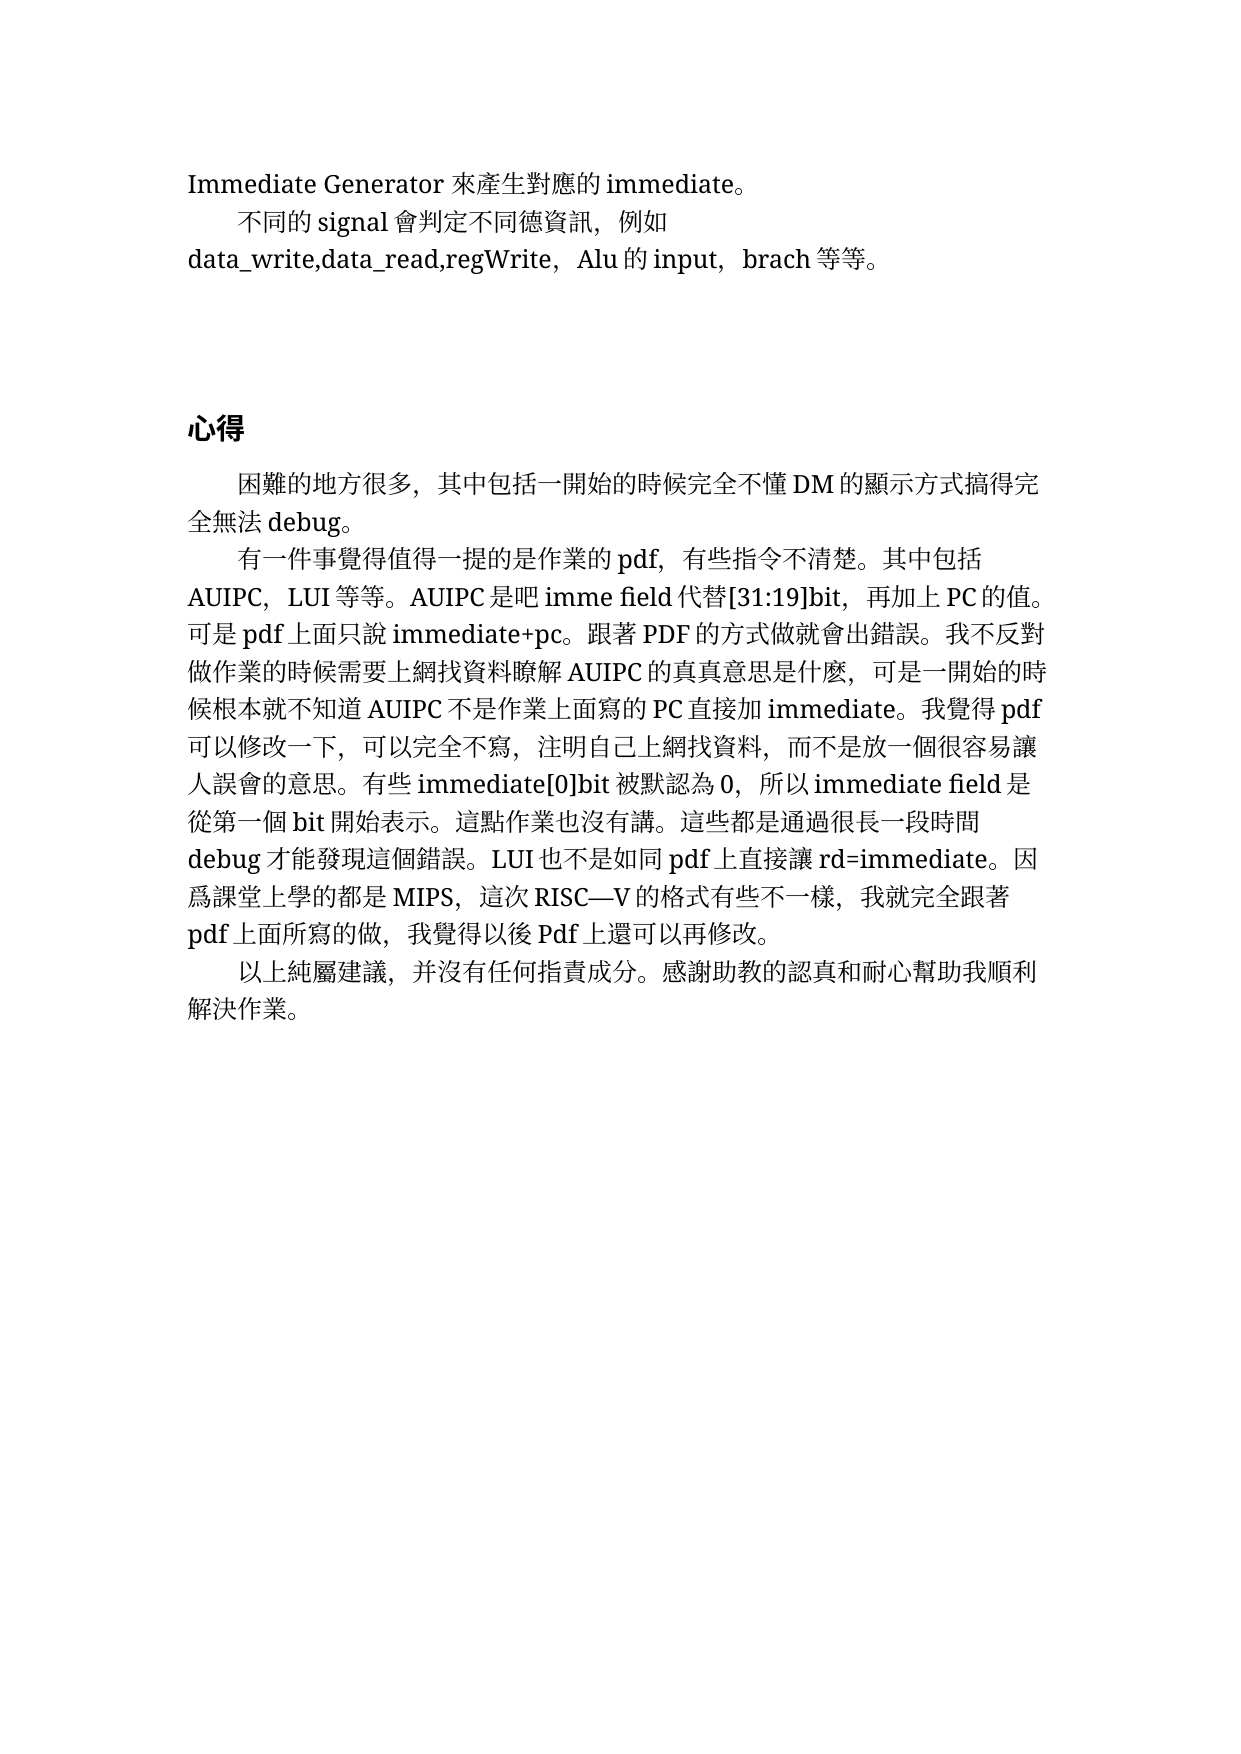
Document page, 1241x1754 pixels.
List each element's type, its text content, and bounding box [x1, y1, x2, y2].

text 有一件事覺得值得一提的是作業的pdf，有些指令不清楚。其中包括AUIPC，LUI等等。AUIPC是吧imme field代替[31:19]bit，再加上PC的值。可是pdf上面只說immediate+pc。跟著PDF的方式做就會出錯誤。我不反對做作業的時候需要上網找資料瞭解AUIPC的真真意思是什麽，可是一開始的時候根本就不知道AUIPC不是作業上面寫的PC直接加immediate。我覺得pdf可以修改一下，可以完全不寫，注明自己上網找資料，而不是放一個很容易讓人誤會的意思。有些immediate[0]bit被默認為0，所以immediate field是從第一個bit開始表示。這點作業也沒有講。這些都是通過很長一段時間debug才能發現這個錯誤。LUI也不是如同pdf上直接讓rd=immediate。因爲課堂上學的都是MIPS，這次RISC—V的格式有些不一樣，我就完全跟著pdf上面所寫的做，我覺得以後Pdf上還可以再修改。 [187, 539, 1053, 952]
text 不同的signal會判定不同德資訊，例如data_write,data_read,regWrite，Alu的input，brach等等。 [187, 202, 1053, 277]
text 心得 [187, 389, 1053, 464]
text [187, 164, 1053, 202]
text 以上純屬建議，并沒有任何指責成分。感謝助教的認真和耐心幫助我順利解決作業。 [187, 952, 1053, 1027]
text 困難的地方很多，其中包括一開始的時候完全不懂DM的顯示方式搞得完全無法debug。 [187, 464, 1053, 539]
